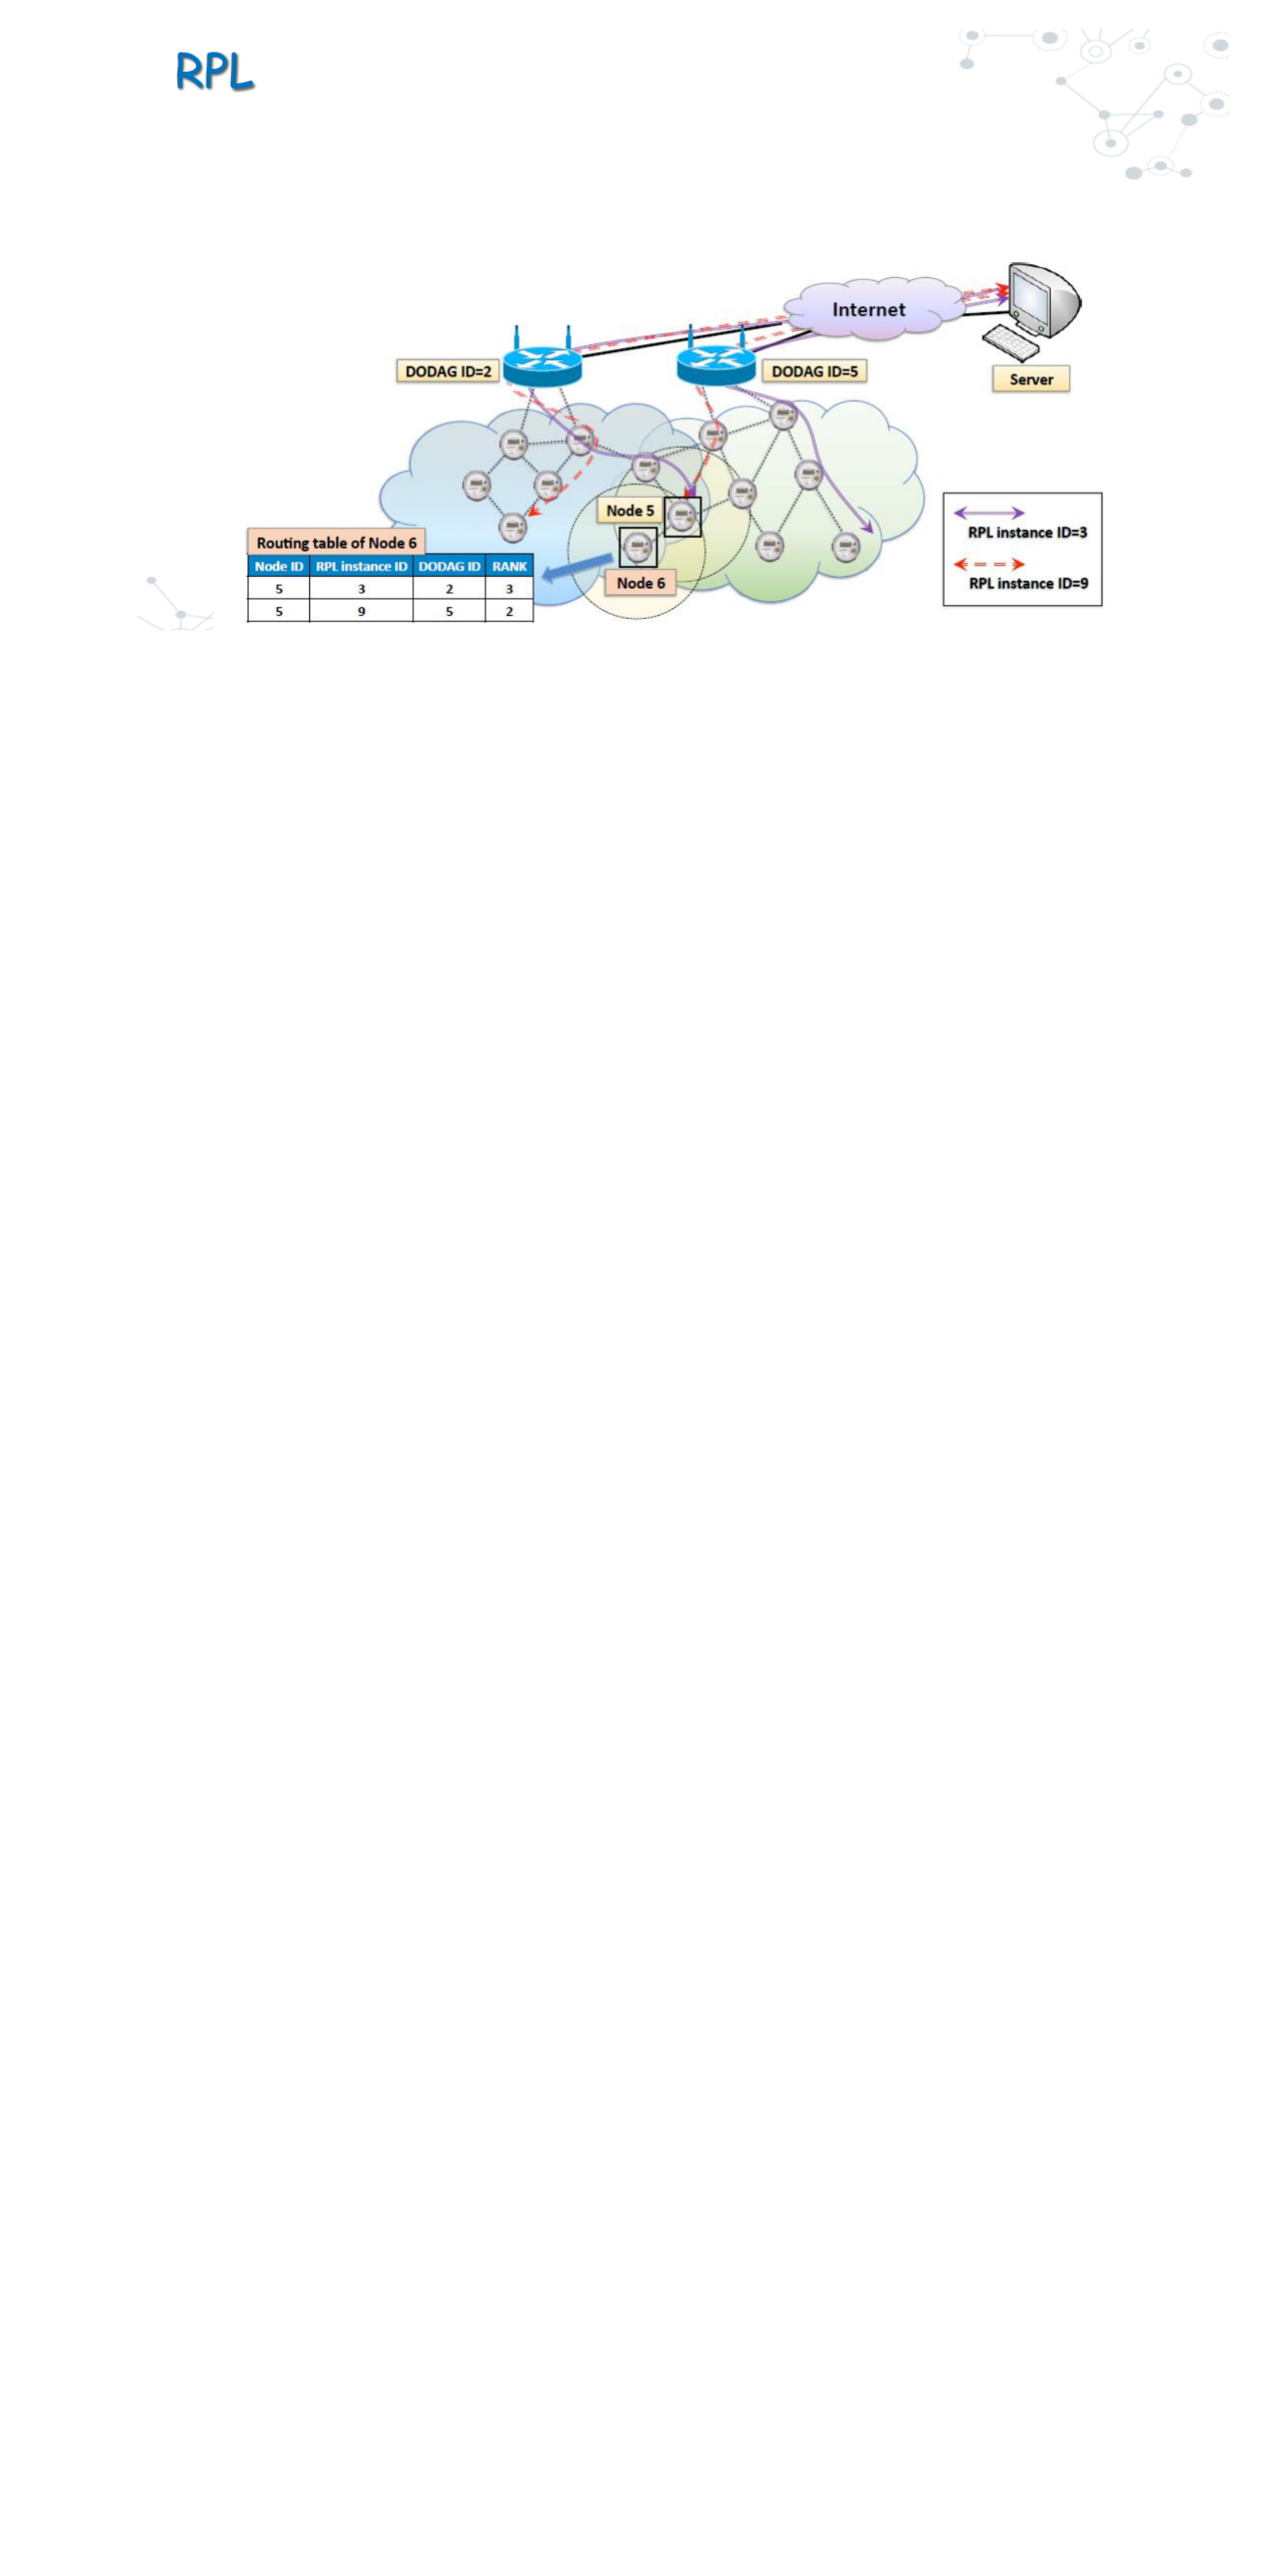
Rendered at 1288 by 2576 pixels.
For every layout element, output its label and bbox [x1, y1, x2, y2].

picture [137, 29, 1229, 631]
